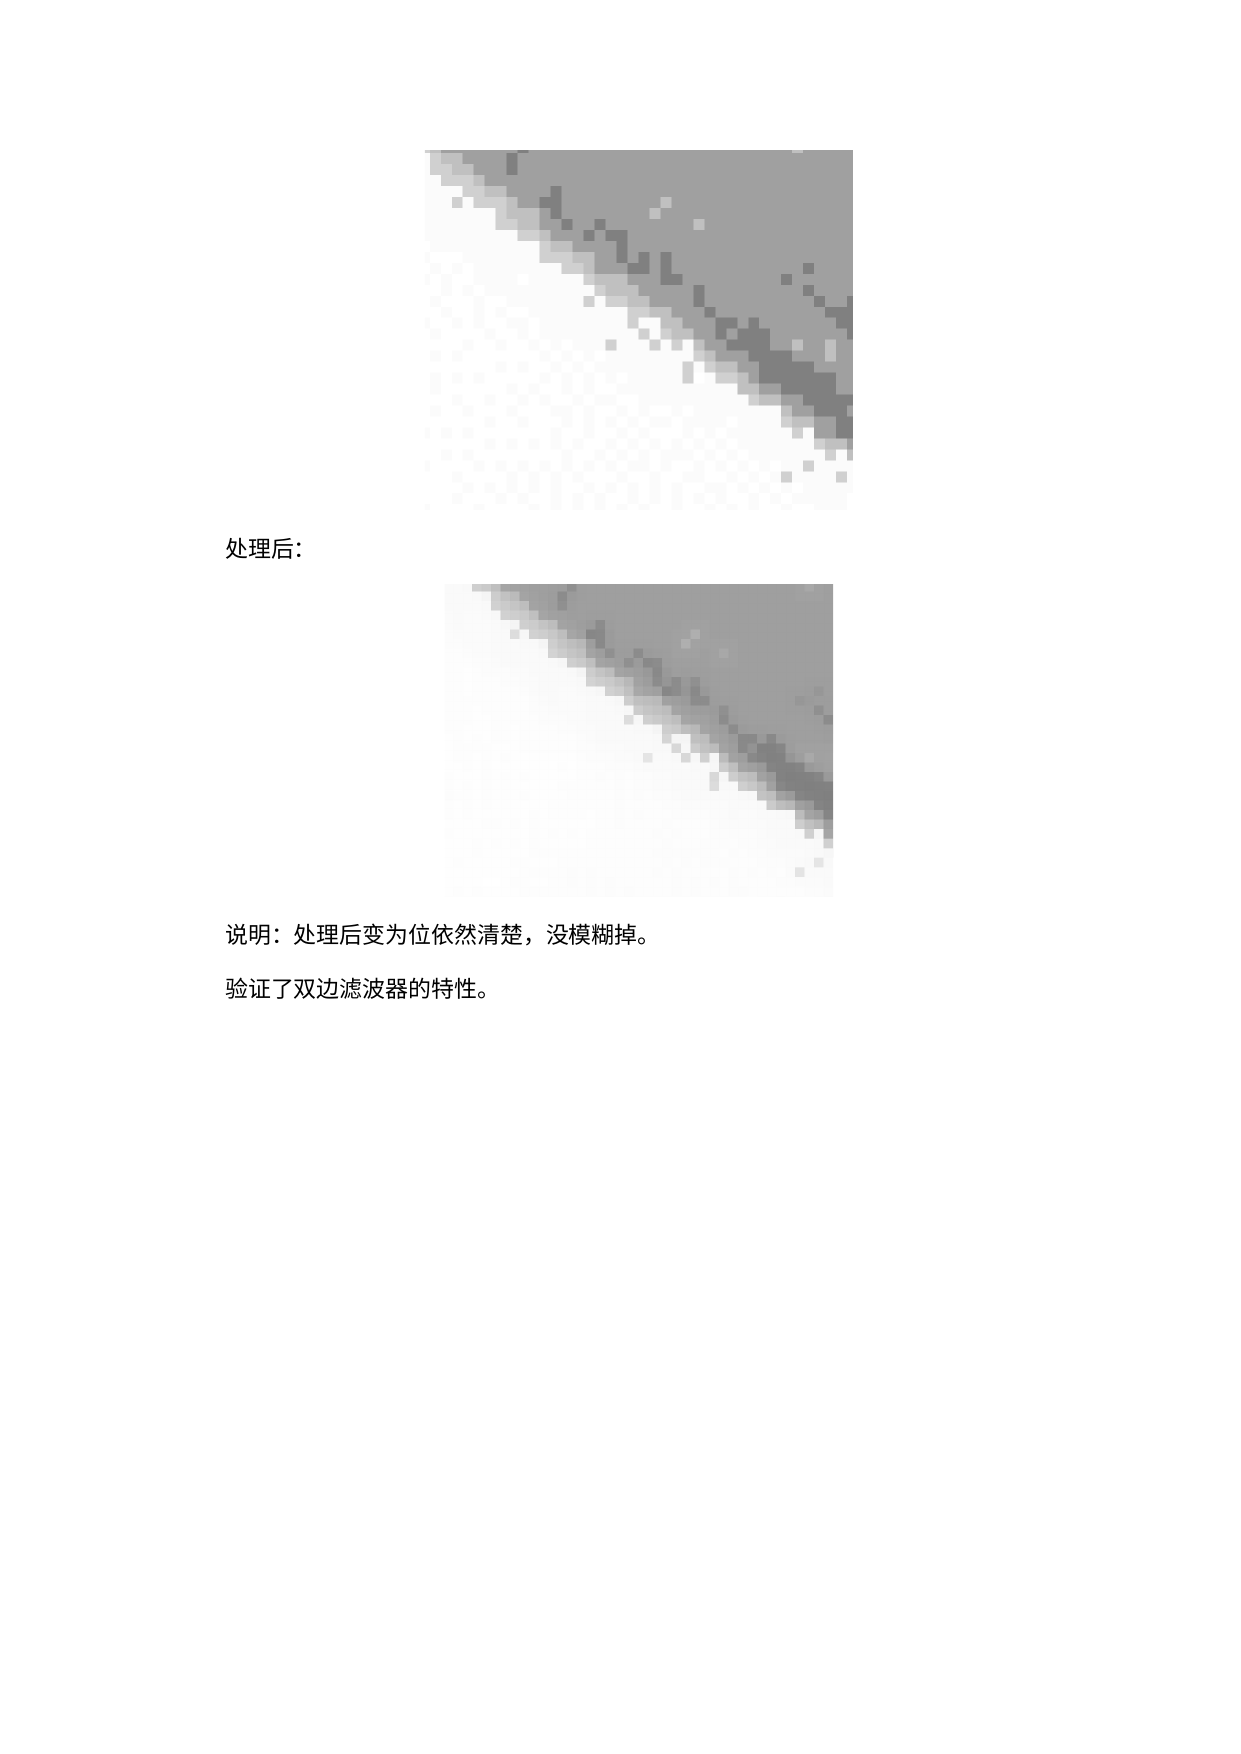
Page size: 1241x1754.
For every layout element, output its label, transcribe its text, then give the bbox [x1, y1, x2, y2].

picture [444, 584, 834, 897]
list 说明：处理后变为位依然清楚，没模糊掉。 [225, 917, 1053, 950]
list 处理后： [225, 531, 1053, 564]
picture [424, 150, 853, 510]
list 验证了双边滤波器的特性。 [225, 971, 1053, 1004]
